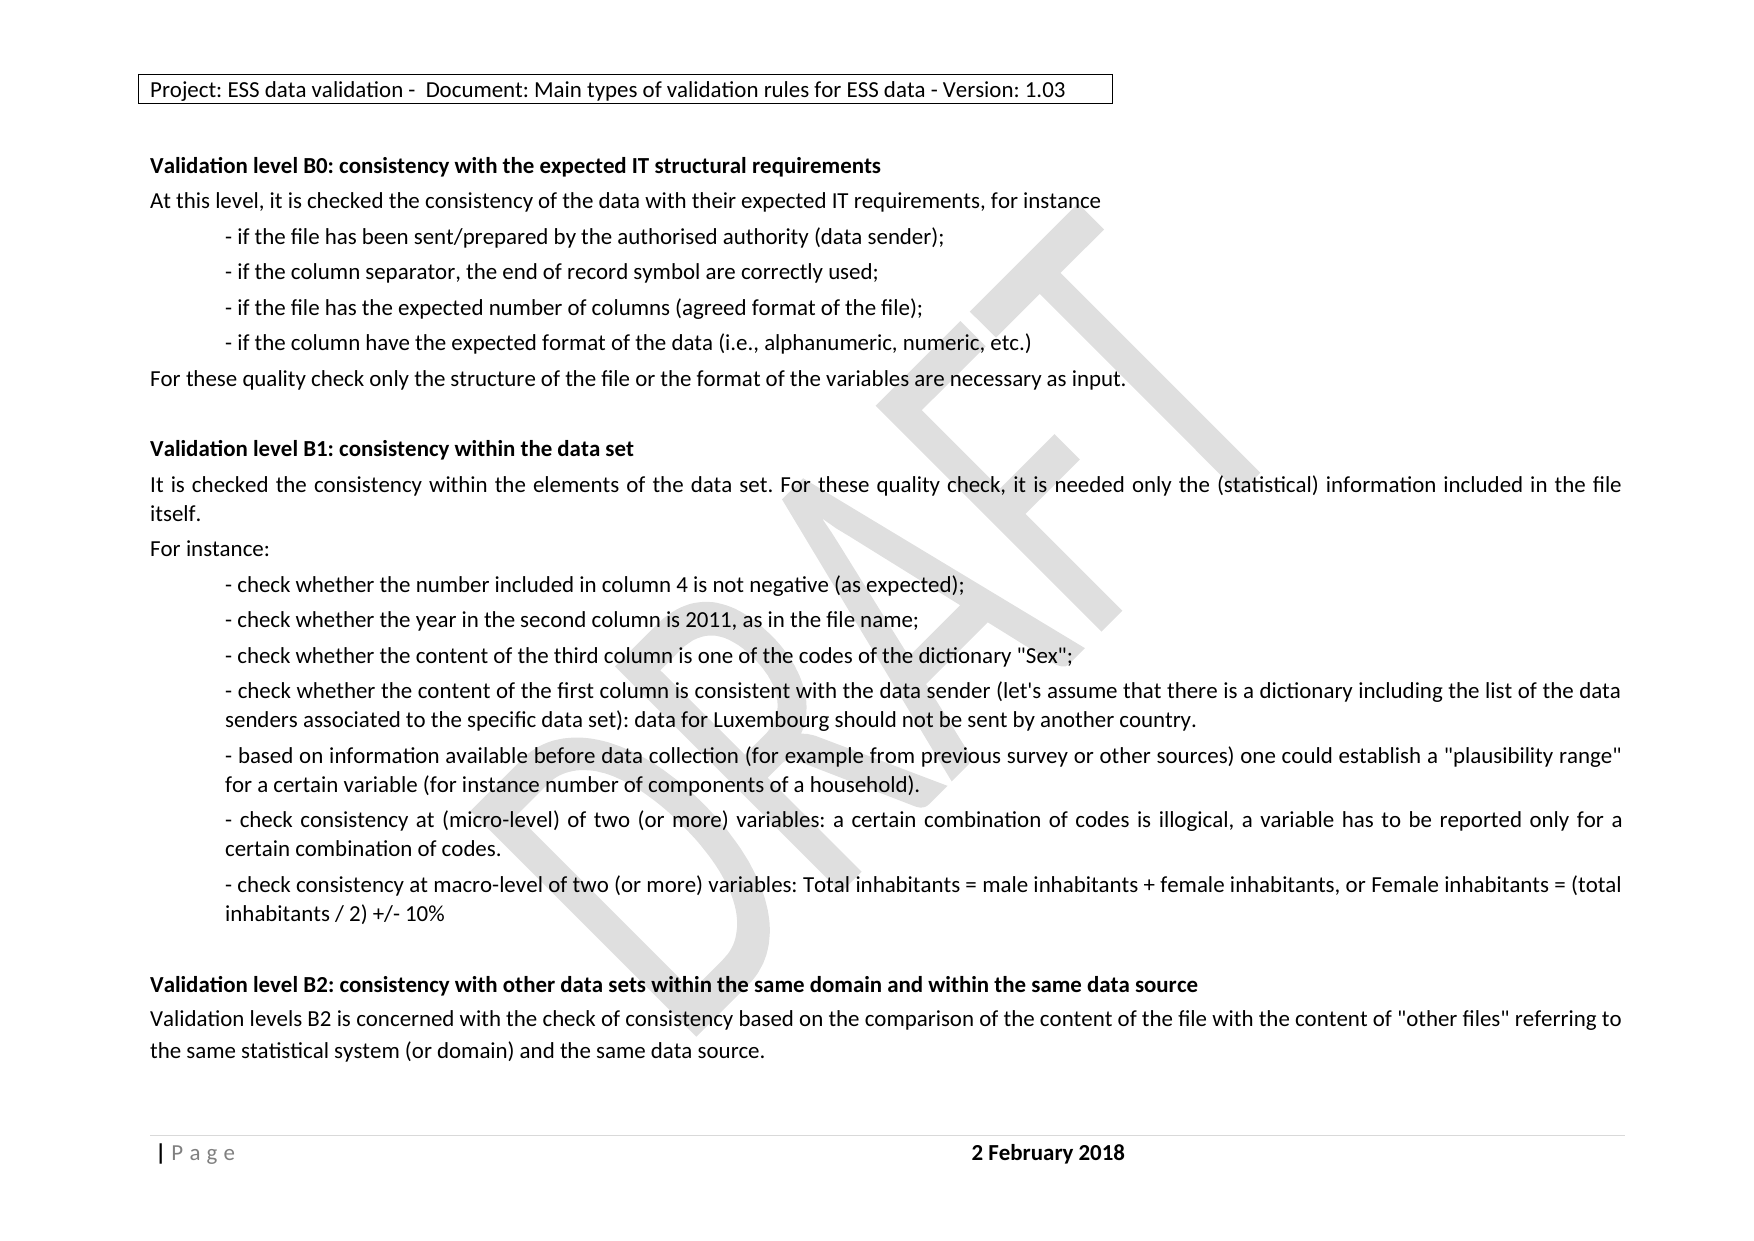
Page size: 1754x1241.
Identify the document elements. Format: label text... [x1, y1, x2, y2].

text - check whether the number included in column 4 is not negative (as expected); [225, 569, 1625, 598]
text - if the column have the expected format of the data (i.e., alphanumeric, numeric, etc.) [225, 327, 1625, 356]
text - if the file has the expected number of columns (agreed format of the file); [225, 292, 1625, 321]
text - check whether the year in the second column is 2011, as in the file name; [225, 604, 1625, 633]
text For these quality check only the structure of the file or the format of the variables are necessary as input. [150, 362, 1625, 392]
text Validation levels B2 is concerned with the check of consistency based on the comparison of the content of the file with the content of "other files" referring to the same statistical system (or domain) and the same data source. [150, 1004, 1625, 1064]
text It is checked the consistency within the elements of the data set. For these quality check, it is needed only the (statistical) information included in the file itself. [150, 469, 1625, 527]
text - based on information available before data collection (for example from previous survey or other sources) one could establish a "plausibility range" for a certain variable (for instance number of components of a household). [225, 739, 1625, 798]
text - check whether the content of the first column is consistent with the data sender (let's assume that there is a dictionary including the list of the data senders associated to the specific data set): data for Luxembourg should not be sent by another country. [225, 675, 1625, 733]
text - check consistency at (micro-level) of two (or more) variables: a certain combination of codes is illogical, a variable has to be reported only for a certain combination of codes. [225, 804, 1625, 862]
text For instance: [150, 533, 1625, 562]
text - check consistency at macro-level of two (or more) variables: Total inhabitants = male inhabitants + female inhabitants, or Female inhabitants = (total inhabitants / 2) +/- 10% [225, 869, 1625, 927]
text At this level, it is checked the consistency of the data with their expected IT requirements, for instance [150, 185, 1625, 214]
text Validation level B1: consistency within the data set [150, 433, 1625, 462]
text Validation level B0: consistency with the expected IT structural requirements [150, 150, 1625, 179]
text - check whether the content of the third column is one of the codes of the dictionary "Sex"; [225, 639, 1625, 669]
text - if the column separator, the end of record symbol are correctly used; [225, 256, 1625, 285]
text - if the file has been sent/prepared by the authorised authority (data sender); [225, 221, 1625, 250]
text Validation level B2: consistency with other data sets within the same domain and within the same data source [150, 969, 1625, 998]
